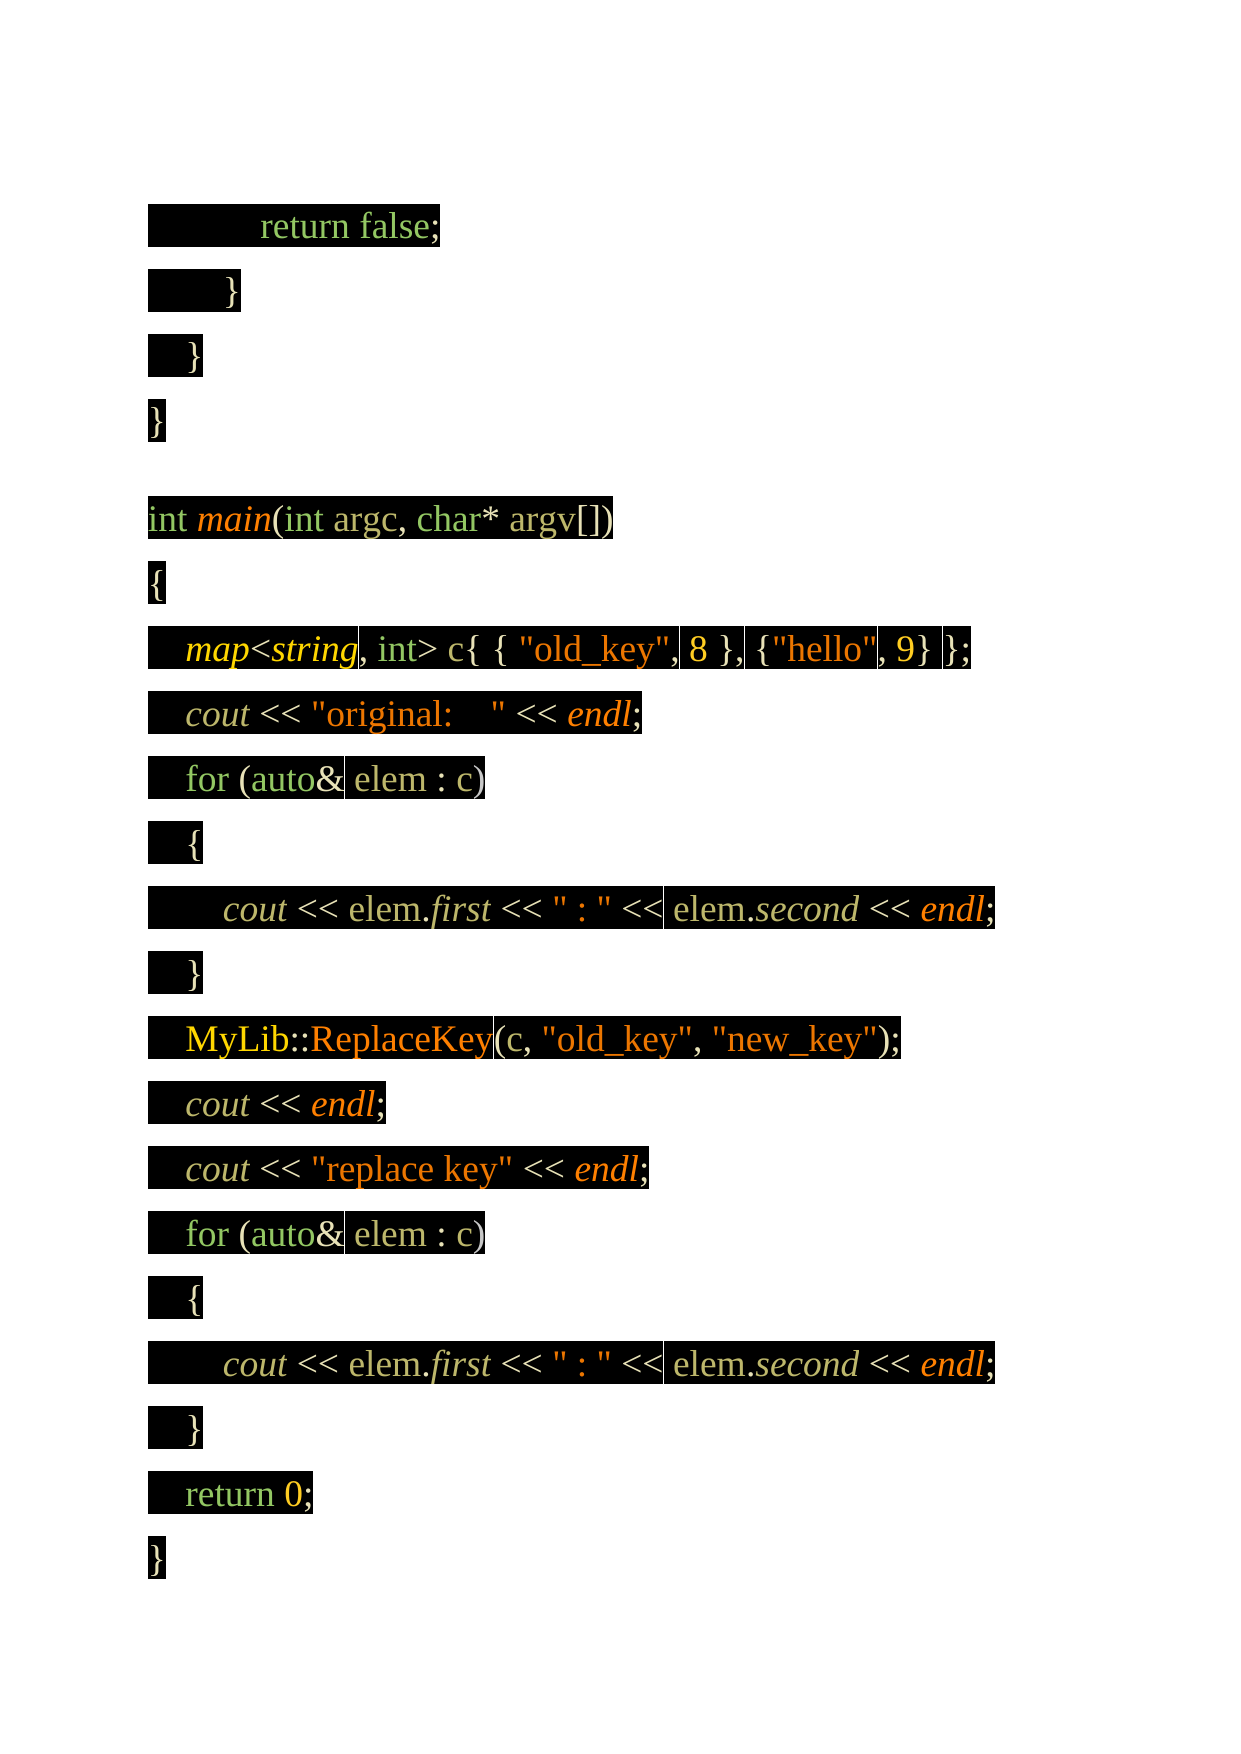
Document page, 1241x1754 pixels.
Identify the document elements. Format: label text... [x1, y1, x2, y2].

text cout << "replace key" << endl; [148, 1135, 1092, 1200]
text for (auto& elem : c) [148, 1200, 1092, 1265]
text } [148, 940, 1092, 1005]
text for (auto& elem : c) [148, 745, 1092, 810]
text int main(int argc, char* argv[]) [148, 485, 1092, 550]
text return false; [148, 193, 1092, 258]
text } [148, 323, 1092, 388]
text } [148, 388, 1092, 453]
text cout << elem.first << " : " << elem.second << endl; [148, 875, 1092, 940]
text } [148, 258, 1092, 323]
text { [148, 550, 1092, 615]
text cout << elem.first << " : " << elem.second << endl; [148, 1330, 1092, 1395]
text cout << endl; [148, 1070, 1092, 1135]
text { [148, 810, 1092, 875]
text return 0; [148, 1460, 1092, 1525]
text } [148, 1395, 1092, 1460]
text MyLib::ReplaceKey(c, "old_key", "new_key"); [148, 1005, 1092, 1070]
text cout << "original: " << endl; [148, 680, 1092, 745]
text } [148, 1525, 1092, 1590]
text { [148, 1265, 1092, 1330]
text map<string, int> c{ { "old_key", 8 }, {"hello", 9} }; [148, 615, 1092, 680]
